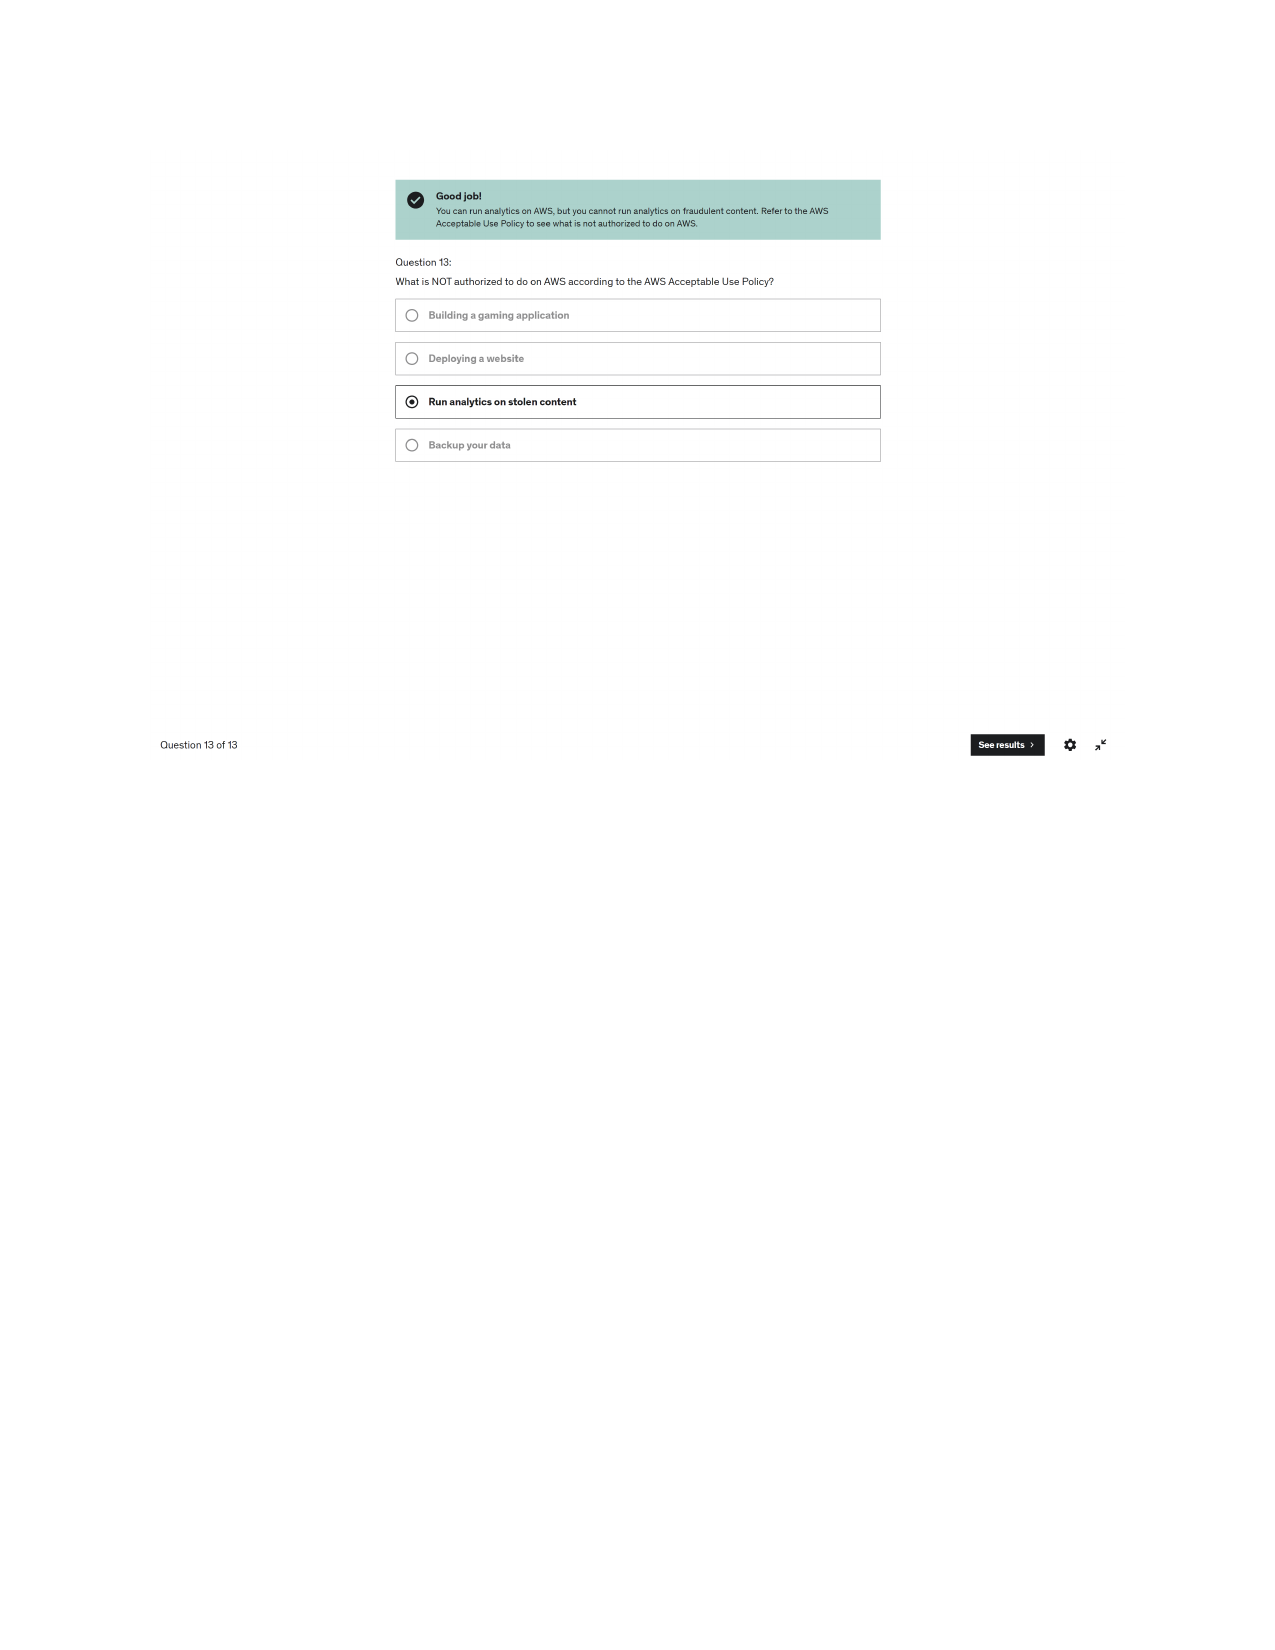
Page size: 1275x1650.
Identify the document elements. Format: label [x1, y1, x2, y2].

picture [150, 150, 1125, 760]
